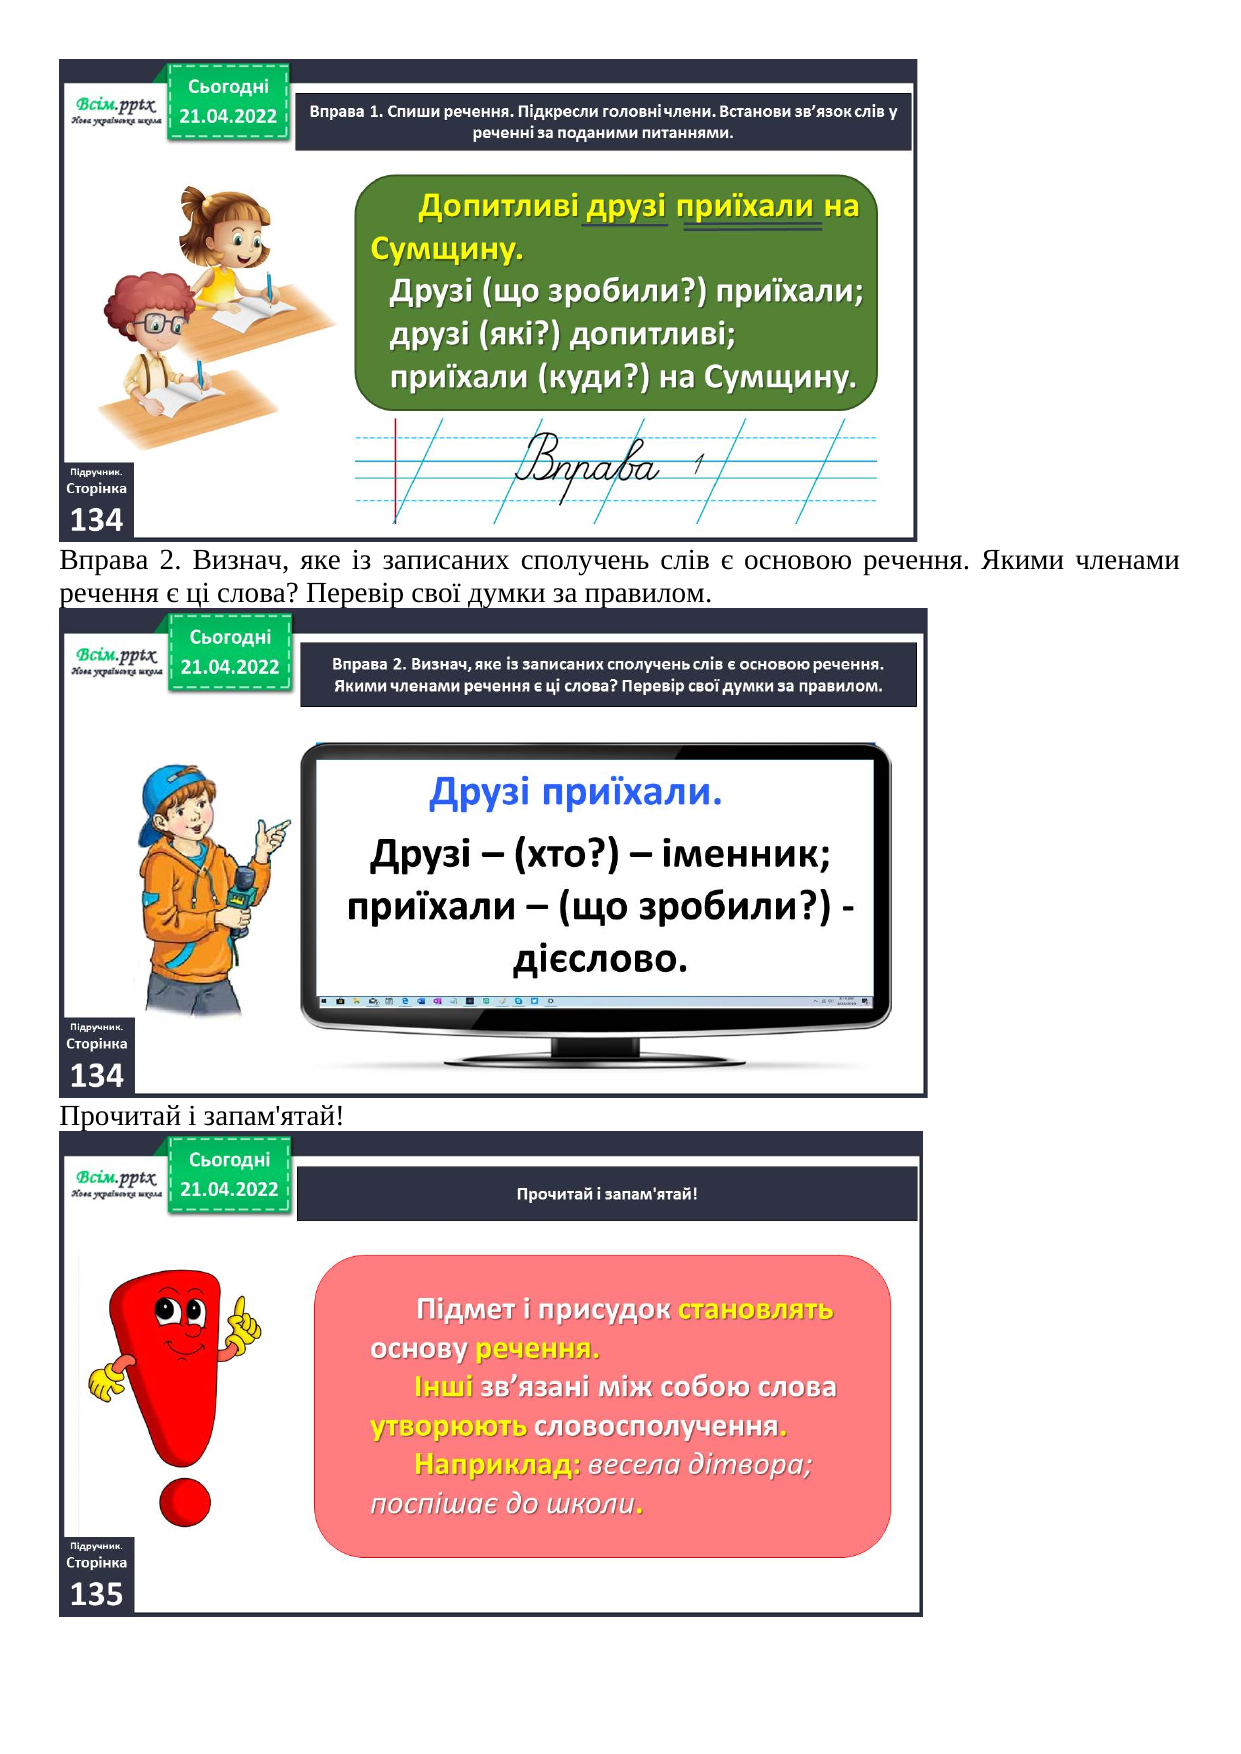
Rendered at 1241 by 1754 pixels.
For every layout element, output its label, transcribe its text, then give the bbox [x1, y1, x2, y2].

picture [59, 1131, 923, 1617]
text Прочитай і запам'ятай! [59, 1098, 1181, 1131]
picture [59, 608, 928, 1098]
text Вправа 2. Визнач, яке із записаних сполучень слів є основою речення. Якими членами речення є ці слова? Перевір свої думки за правилом. [59, 542, 1181, 609]
picture [59, 59, 918, 542]
